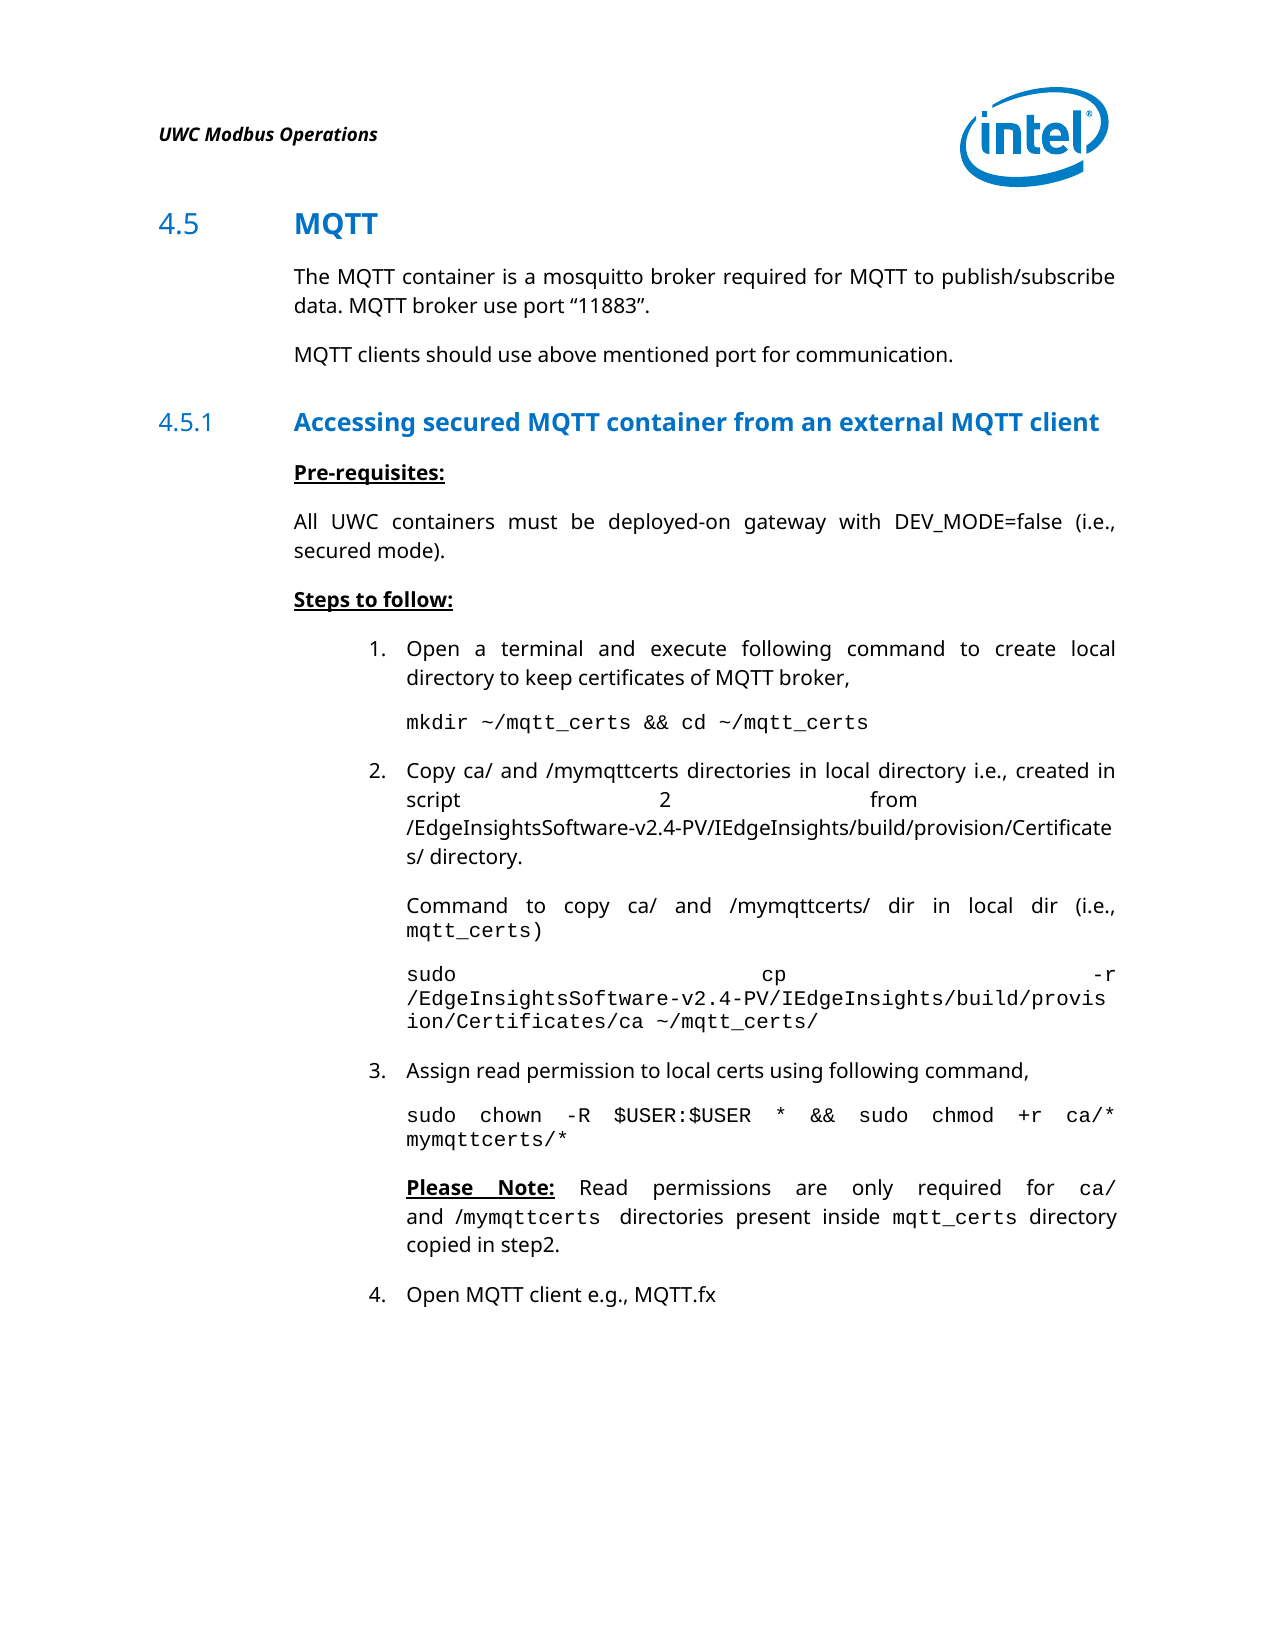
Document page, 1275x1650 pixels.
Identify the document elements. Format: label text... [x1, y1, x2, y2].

text Please Note: Read permissions are only required for ca/ and /mymqttcerts directories present inside mqtt_certs directory copied in step2. [406, 1173, 1117, 1259]
list Assign read permission to local certs using following command, [369, 1056, 1117, 1084]
subtitle Accessing secured MQTT container from an external MQTT client [158, 406, 1117, 437]
text sudo cp -r /EdgeInsightsSoftware-v2.4-PV/IEdgeInsights/build/provision/Certificates/ca ~/mqtt_certs/ [406, 964, 1117, 1035]
text Steps to follow: [294, 585, 1117, 614]
text Pre-requisites: [294, 458, 1117, 487]
list Open MQTT client e.g., MQTT.fx [369, 1280, 1117, 1308]
list Copy ca/ and /mymqttcerts directories in local directory i.e., created in script 2 from /EdgeInsightsSoftware-v2.4-PV/IEdgeInsights/build/provision/Certificates/ directory. [369, 757, 1117, 870]
text MQTT clients should use above mentioned port for communication. [294, 340, 1117, 369]
text The MQTT container is a mosquitto broker required for MQTT to publish/subscribe data. MQTT broker use port “11883”. [294, 262, 1117, 319]
text sudo chown -R $USER:$USER * && sudo chmod +r ca/* mymqttcerts/* [406, 1105, 1117, 1152]
text All UWC containers must be deployed-on gateway with DEV_MODE=false (i.e., secured mode). [294, 507, 1117, 564]
text mkdir ~/mqtt_certs && cd ~/mqtt_certs [406, 712, 1117, 736]
subtitle MQTT [158, 206, 1117, 242]
list Open a terminal and execute following command to create local directory to keep certificates of MQTT broker, [369, 634, 1117, 691]
text Command to copy ca/ and /mymqttcerts/ dir in local dir (i.e., mqtt_certs) [406, 891, 1117, 943]
